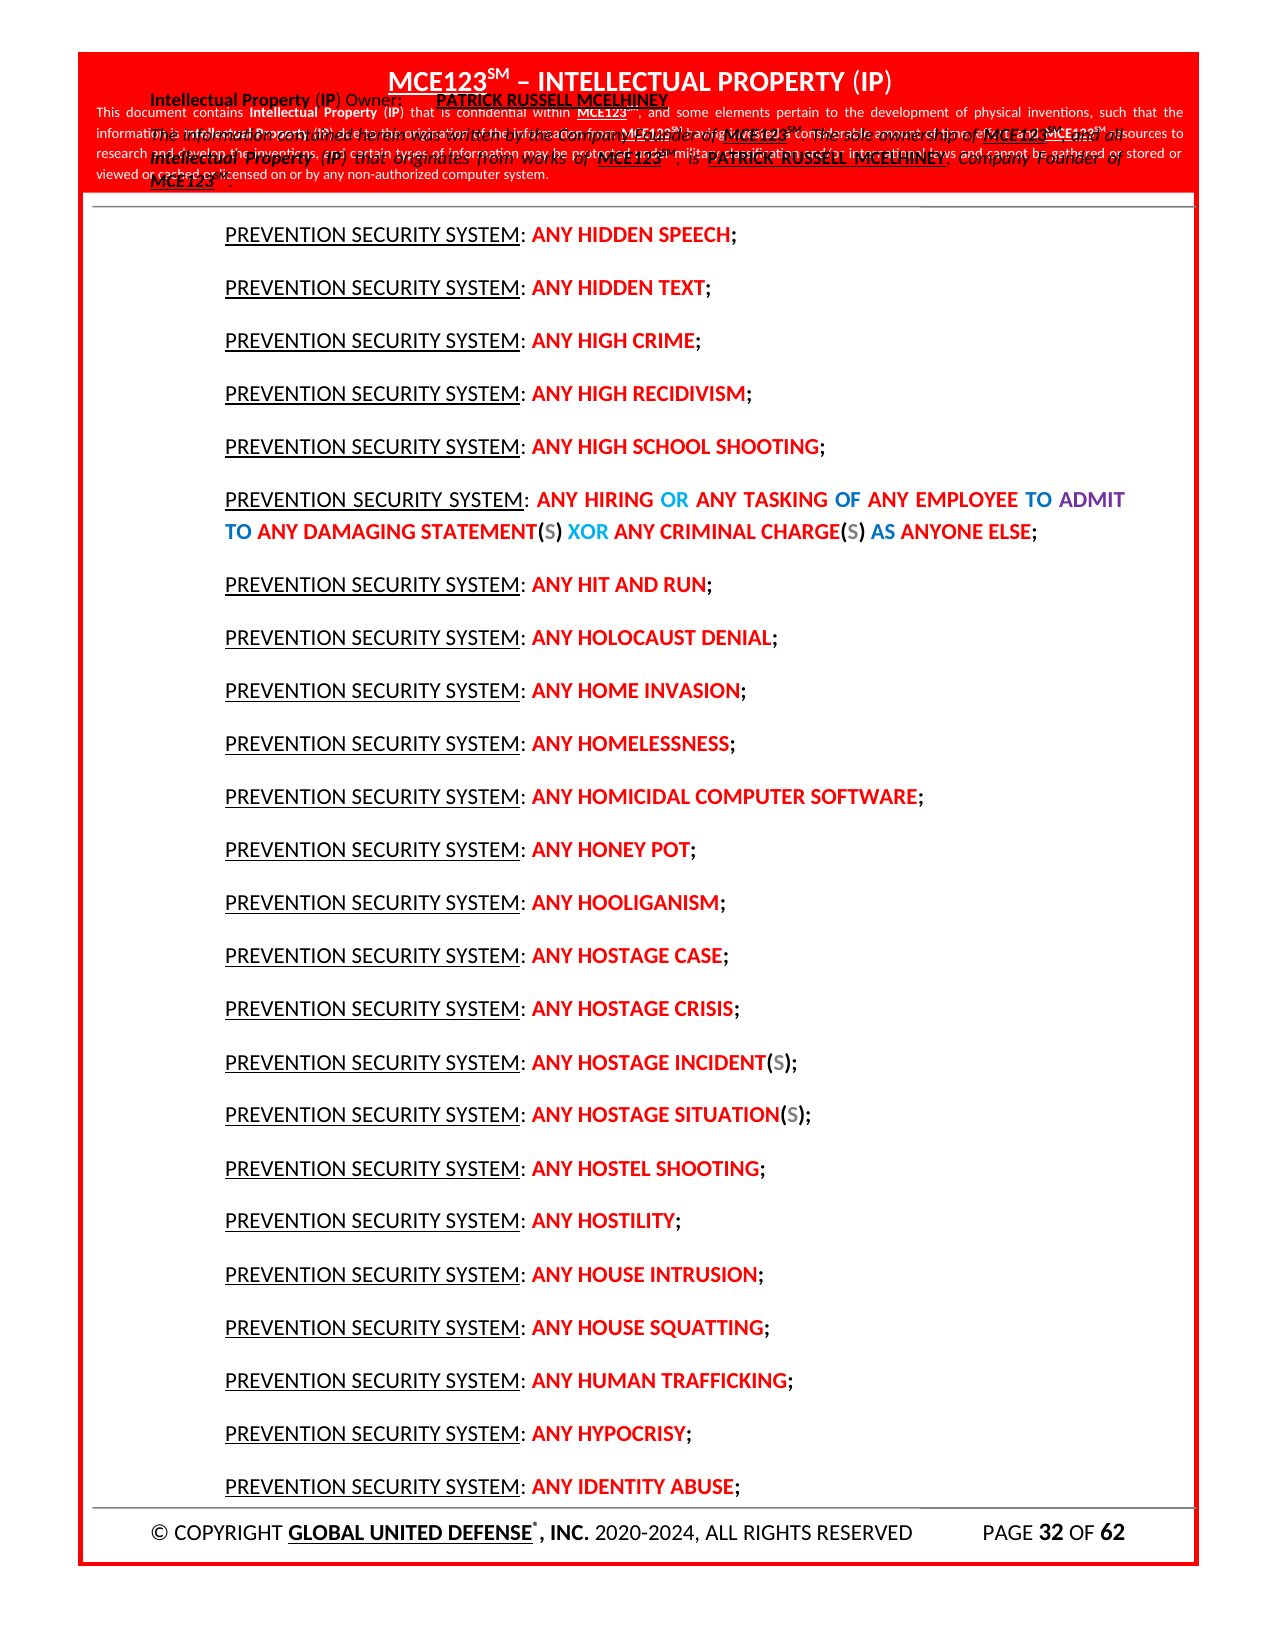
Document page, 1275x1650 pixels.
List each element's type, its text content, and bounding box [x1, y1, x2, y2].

text PREVENTION SECURITY SYSTEM: ANY HOUSE SQUATTING; [225, 1313, 1125, 1341]
text PREVENTION SECURITY SYSTEM: ANY HOSTAGE INCIDENT(S); [225, 1048, 1125, 1076]
text PREVENTION SECURITY SYSTEM: ANY HOSTAGE CRISIS; [225, 994, 1125, 1023]
text PREVENTION SECURITY SYSTEM: ANY HYPOCRISY; [225, 1419, 1125, 1447]
text PREVENTION SECURITY SYSTEM: ANY HOSTILITY; [225, 1207, 1125, 1235]
text PREVENTION SECURITY SYSTEM: ANY HIT AND RUN; [225, 570, 1125, 598]
text PREVENTION SECURITY SYSTEM: ANY HIDDEN SPEECH; [225, 220, 1125, 248]
text PREVENTION SECURITY SYSTEM: ANY HOLOCAUST DENIAL; [225, 623, 1125, 651]
text PREVENTION SECURITY SYSTEM: ANY HOME INVASION; [225, 676, 1125, 704]
text PREVENTION SECURITY SYSTEM: ANY HOMELESSNESS; [225, 729, 1125, 757]
text PREVENTION SECURITY SYSTEM: ANY HOSTAGE SITUATION(S); [225, 1101, 1125, 1129]
text PREVENTION SECURITY SYSTEM: ANY HUMAN TRAFFICKING; [225, 1366, 1125, 1394]
text PREVENTION SECURITY SYSTEM: ANY HOOLIGANISM; [225, 888, 1125, 917]
text PREVENTION SECURITY SYSTEM: ANY HONEY POT; [225, 836, 1125, 863]
text PREVENTION SECURITY SYSTEM: ANY HOMICIDAL COMPUTER SOFTWARE; [225, 782, 1125, 811]
text PREVENTION SECURITY SYSTEM: ANY HOSTEL SHOOTING; [225, 1154, 1125, 1182]
text PREVENTION SECURITY SYSTEM: ANY IDENTITY ABUSE; [225, 1472, 1125, 1500]
text PREVENTION SECURITY SYSTEM: ANY HIGH SCHOOL SHOOTING; [225, 432, 1125, 460]
text PREVENTION SECURITY SYSTEM: ANY HOUSE INTRUSION; [225, 1260, 1125, 1288]
text PREVENTION SECURITY SYSTEM: ANY HIRING OR ANY TASKING OF ANY EMPLOYEE TO ADMIT TO ANY DAMAGING STATEMENT(S) XOR ANY CRIMINAL CHARGE(S) AS ANYONE ELSE; [225, 485, 1125, 545]
text PREVENTION SECURITY SYSTEM: ANY HIGH RECIDIVISM; [225, 379, 1125, 407]
text PREVENTION SECURITY SYSTEM: ANY HIGH CRIME; [225, 326, 1125, 354]
text PREVENTION SECURITY SYSTEM: ANY HOSTAGE CASE; [225, 942, 1125, 969]
text PREVENTION SECURITY SYSTEM: ANY HIDDEN TEXT; [225, 273, 1125, 301]
